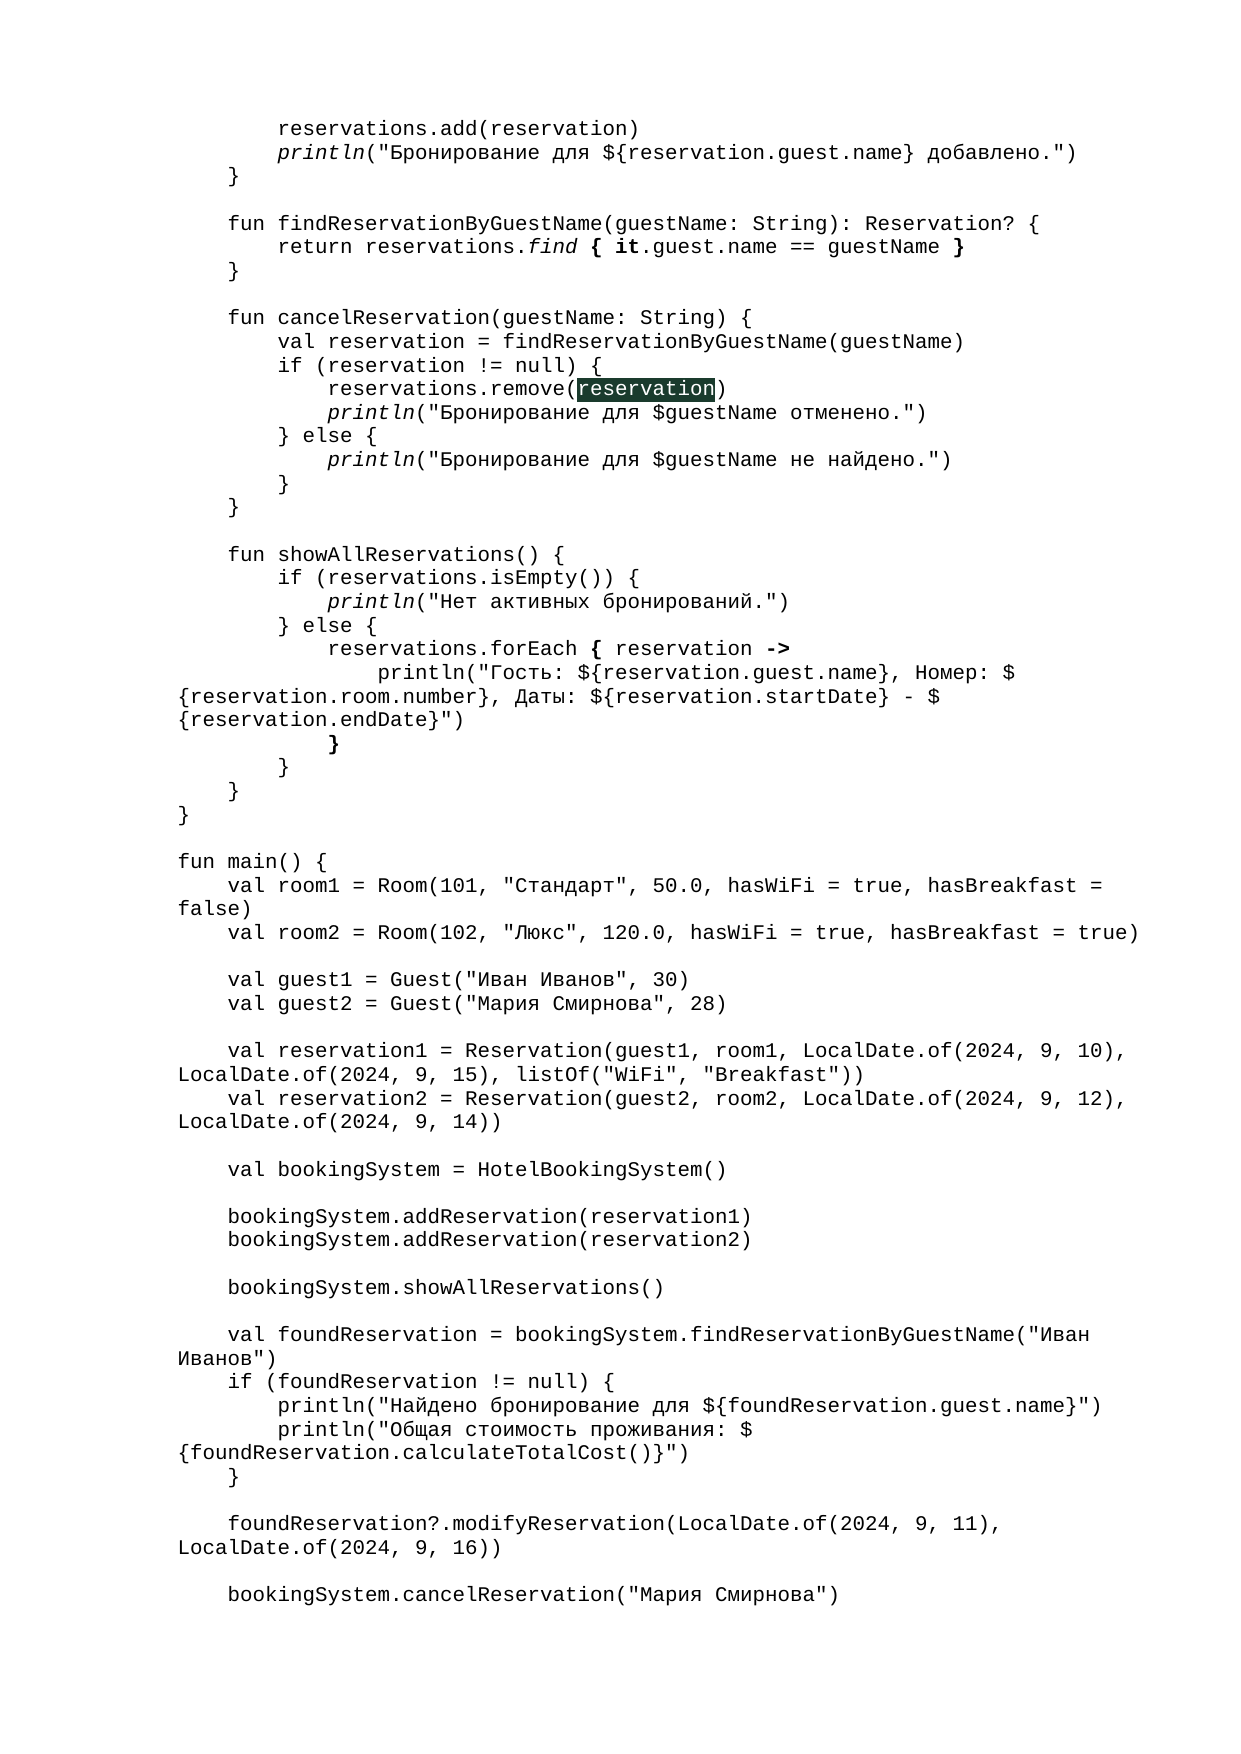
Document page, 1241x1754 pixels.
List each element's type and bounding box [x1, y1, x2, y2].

text [177, 118, 1152, 1631]
